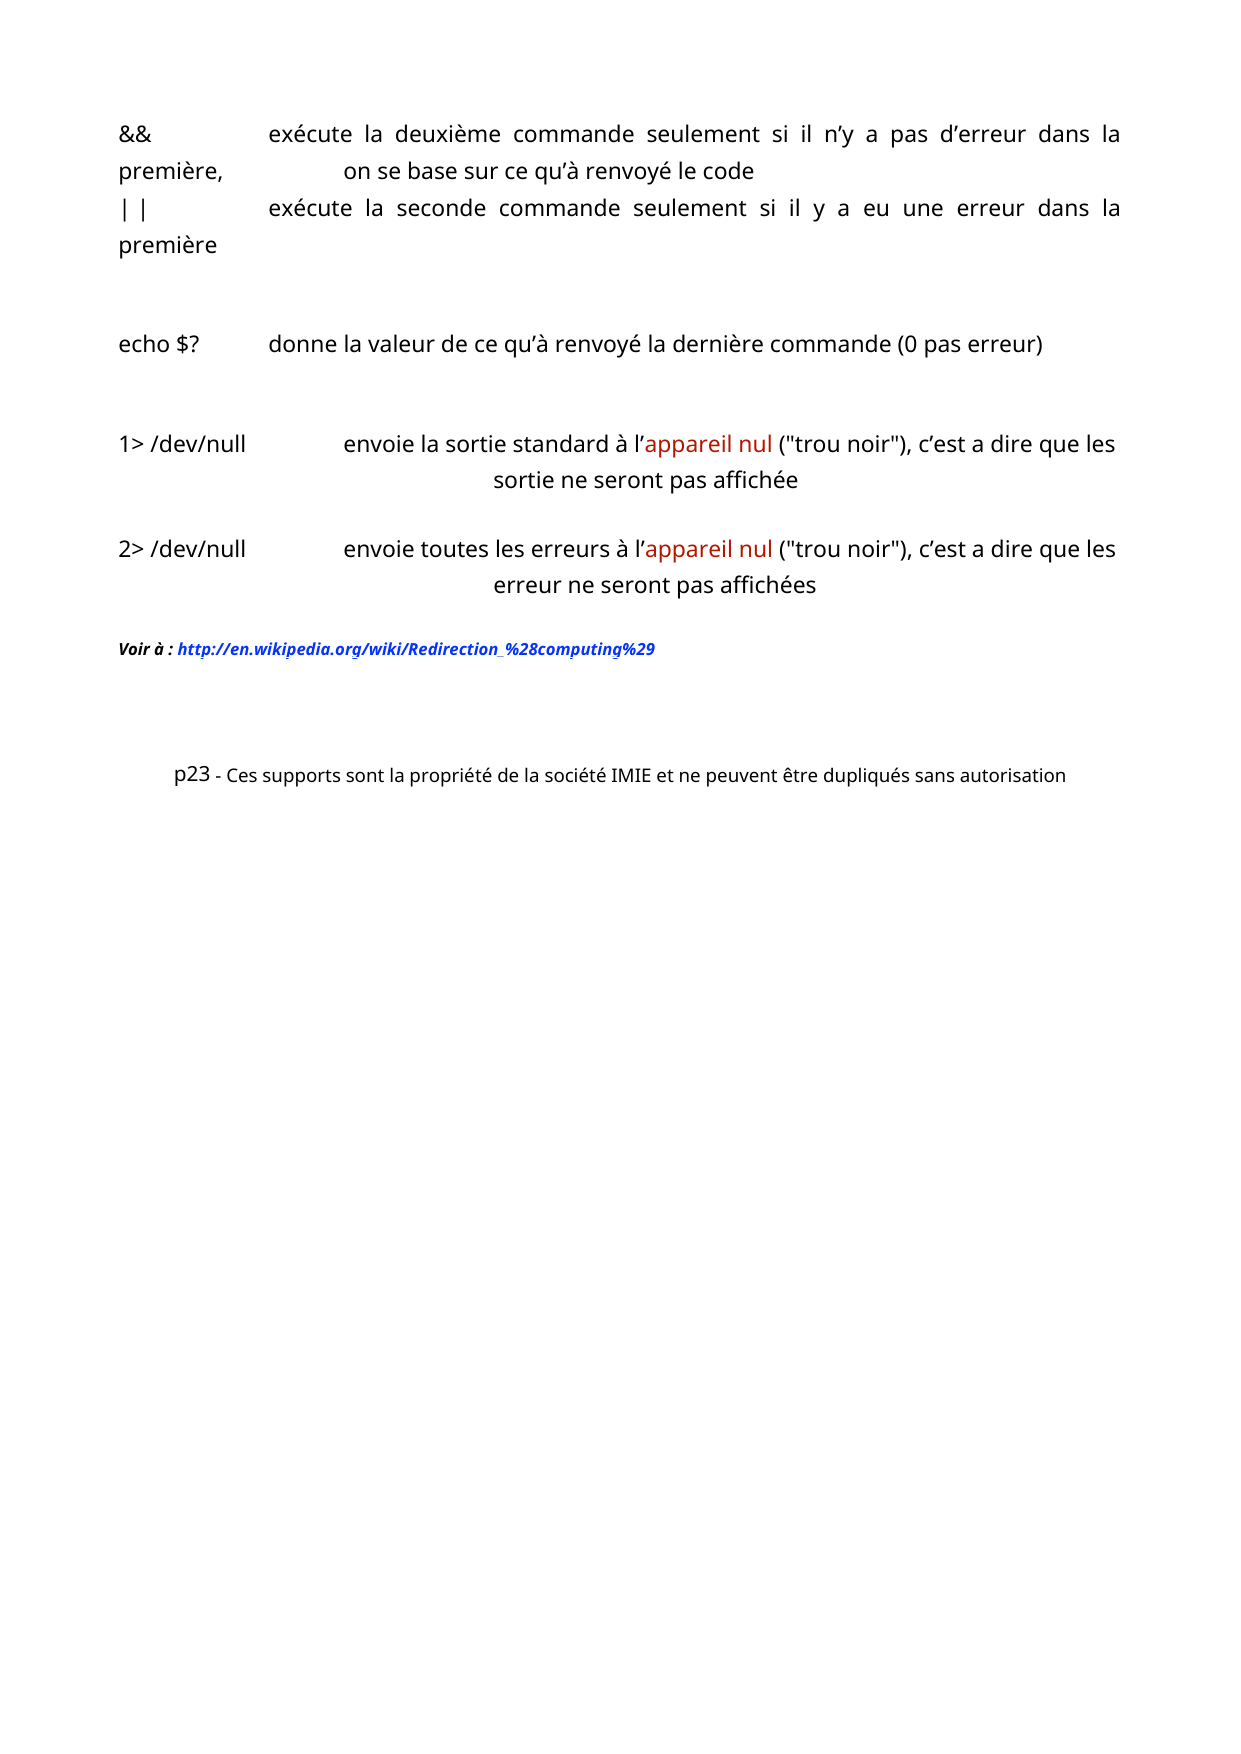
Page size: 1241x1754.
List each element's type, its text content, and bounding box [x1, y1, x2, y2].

text && exécute la deuxième commande seulement si il n’y a pas d’erreur dans la première, on se base sur ce qu’à renvoyé le code [118, 118, 1122, 192]
text p23 - Ces supports sont la propriété de la société IMIE et ne peuvent être dupliqués sans autorisation [118, 759, 1122, 794]
text 2> /dev/null envoie toutes les erreurs à l’appareil nul ("trou noir"), c’est a dire que les erreur ne seront pas affichées [118, 532, 1122, 606]
text echo $? donne la valeur de ce qu’à renvoyé la dernière commande (0 pas erreur) [118, 328, 1122, 365]
text 1> /dev/null envoie la sortie standard à l’appareil nul ("trou noir"), c’est a dire que les sortie ne seront pas affichée [118, 427, 1122, 501]
text Voir à : http://en.wikipedia.org/wiki/Redirection_%28computing%29 [118, 637, 1122, 666]
text | | exécute la seconde commande seulement si il y a eu une erreur dans la première [118, 192, 1122, 266]
